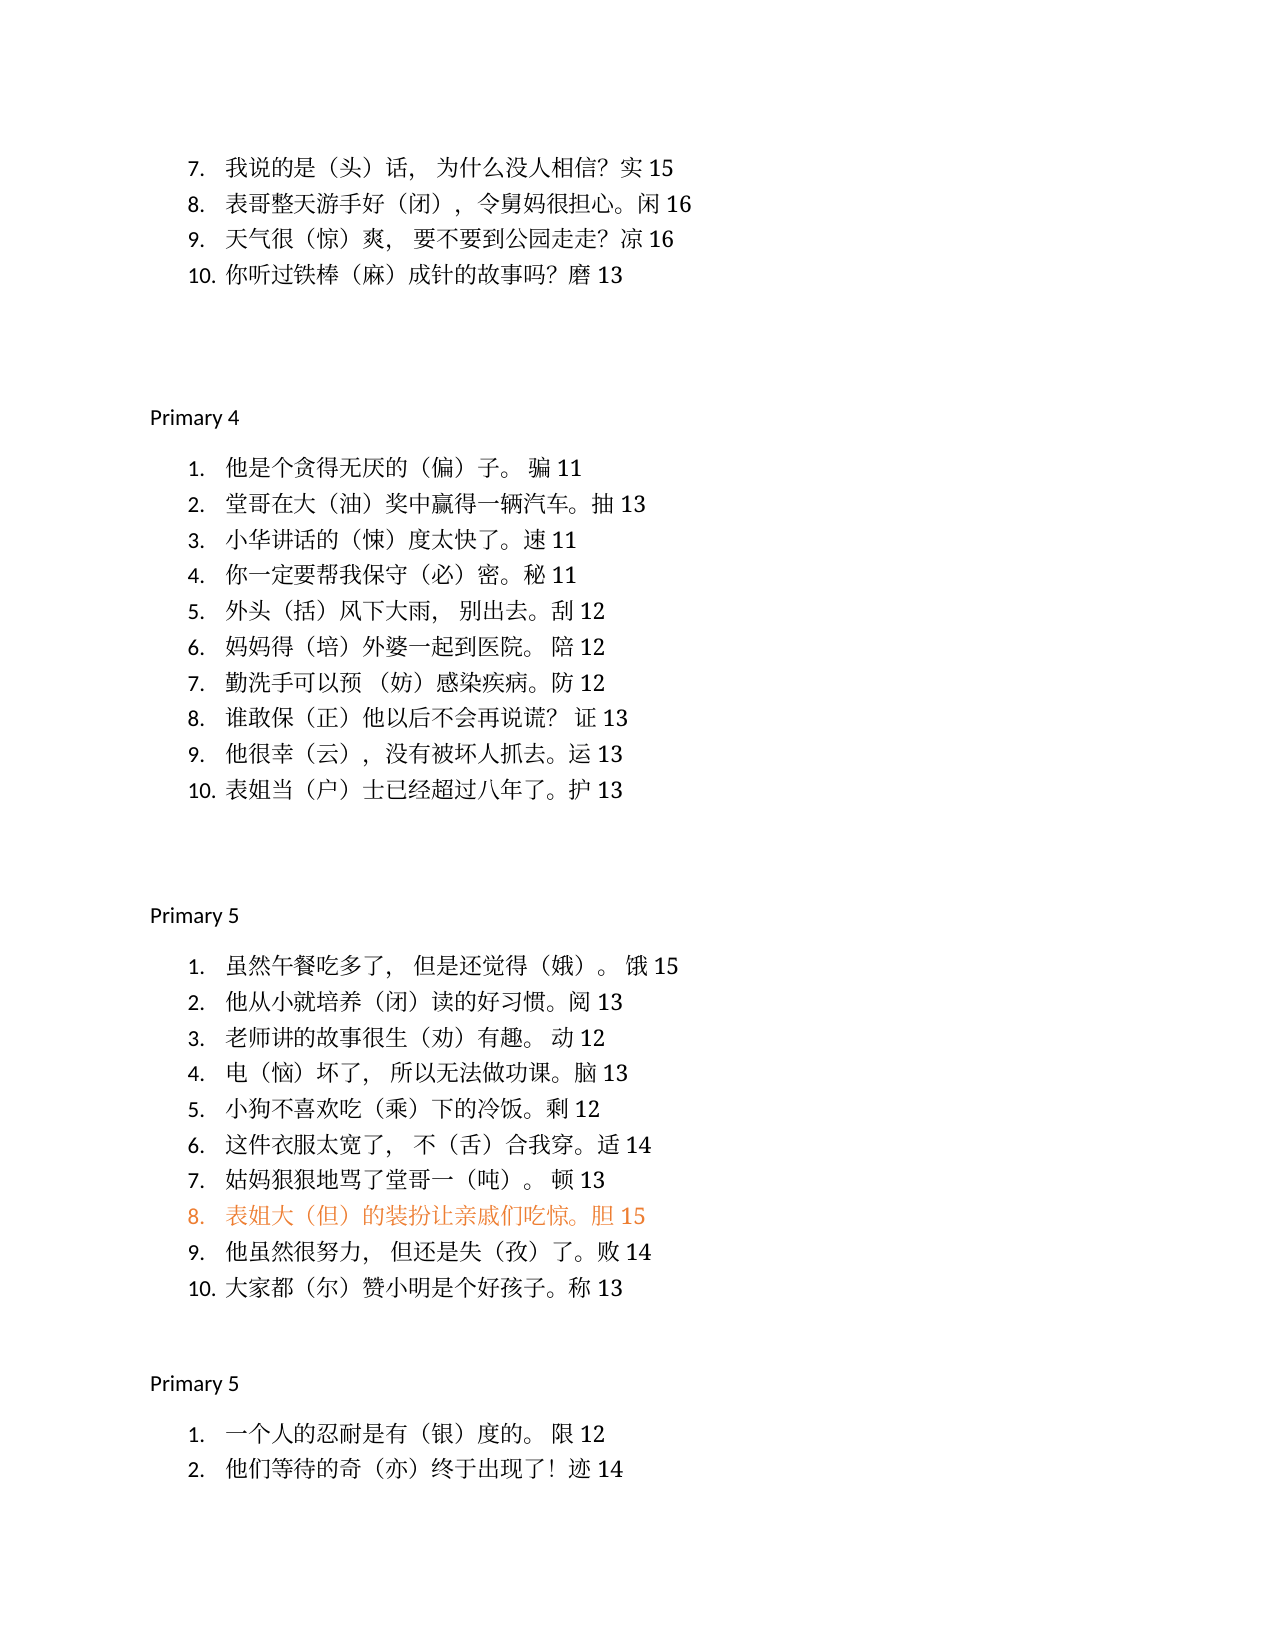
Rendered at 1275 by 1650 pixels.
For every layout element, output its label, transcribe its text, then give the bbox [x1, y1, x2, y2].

list 小狗不喜欢吃（乘）下的冷饭。剩 12 [187, 1091, 1125, 1124]
list 你一定要帮我保守（必）密。秘 11 [187, 557, 1125, 591]
list 他们等待的奇（亦）终于出现了！迹 14 [187, 1452, 1125, 1485]
list 老师讲的故事很生（劝）有趣。 动 12 [187, 1019, 1125, 1053]
list 表姐当（户）士已经超过八年了。护 13 [187, 772, 1125, 805]
list 他很幸（云），没有被坏人抓去。运 13 [187, 736, 1125, 769]
list 勤洗手可以预 （妨）感染疾病。防 12 [187, 664, 1125, 698]
list 表姐大（但）的装扮让亲戚们吃惊。胆 15 [187, 1198, 1125, 1231]
list 姑妈狠狠地骂了堂哥一（吨）。 顿 13 [187, 1162, 1125, 1196]
list 一个人的忍耐是有（银）度的。 限 12 [187, 1416, 1125, 1449]
list 小华讲话的（悚）度太快了。速 11 [187, 522, 1125, 555]
list 虽然午餐吃多了， 但是还觉得（娥）。 饿 15 [187, 948, 1125, 981]
list 这件衣服太宽了， 不（舌）合我穿。适 14 [187, 1127, 1125, 1160]
text Primary 4 [150, 403, 1125, 431]
list 电（恼）坏了， 所以无法做功课。脑 13 [187, 1055, 1125, 1088]
text Primary 5 [150, 1369, 1125, 1397]
list 他是个贪得无厌的（偏）子。 骗 11 [187, 450, 1125, 483]
text Primary 5 [150, 901, 1125, 929]
list 表哥整天游手好（闭），令舅妈很担心。闲 16 [187, 186, 1125, 219]
list 外头（括）风下大雨， 别出去。刮 12 [187, 593, 1125, 626]
list 大家都（尔）赞小明是个好孩子。称 13 [187, 1270, 1125, 1303]
list 他从小就培养（闭）读的好习惯。阅 13 [187, 984, 1125, 1017]
list 堂哥在大（油）奖中赢得一辆汽车。抽 13 [187, 486, 1125, 519]
list 他虽然很努力， 但还是失（孜）了。败 14 [187, 1234, 1125, 1267]
list 我说的是（头）话， 为什么没人相信？实 15 [187, 150, 1125, 183]
list 妈妈得（培）外婆一起到医院。 陪 12 [187, 629, 1125, 662]
list 你听过铁棒（麻）成针的故事吗？磨 13 [187, 257, 1125, 290]
list 天气很（惊）爽， 要不要到公园走走？凉 16 [187, 221, 1125, 254]
list 谁敢保（正）他以后不会再说谎？ 证 13 [187, 700, 1125, 733]
